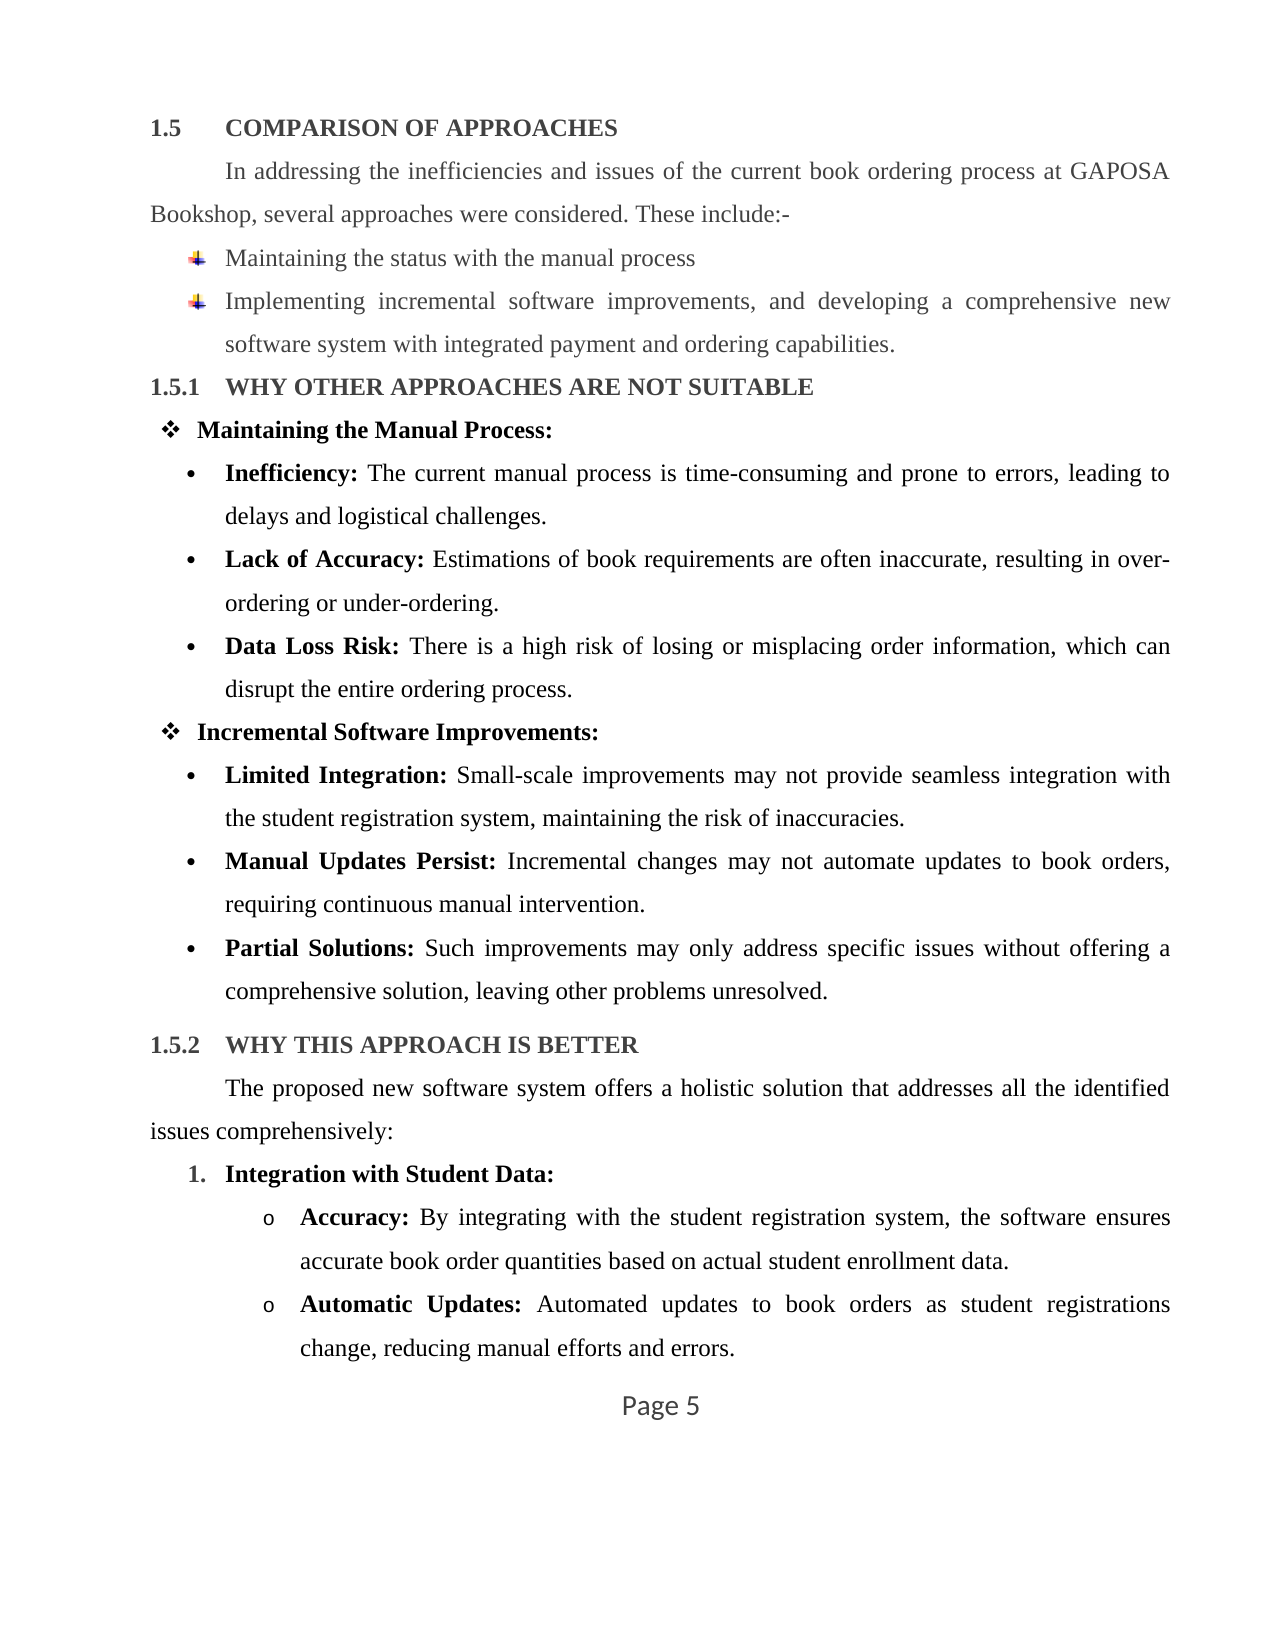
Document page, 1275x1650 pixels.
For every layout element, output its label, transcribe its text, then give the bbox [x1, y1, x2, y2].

list Manual Updates Persist: Incremental changes may not automate updates to book orders, requiring continuous manual intervention. [187, 846, 1171, 918]
list WHY THIS APPROACH IS BETTER [150, 1030, 1171, 1058]
list Limited Integration: Small-scale improvements may not provide seamless integration with the student registration system, maintaining the risk of inaccuracies. [187, 760, 1171, 832]
list Maintaining the Manual Process: [159, 415, 1171, 444]
text 1.5.1 WHY OTHER APPROACHES ARE NOT SUITABLE [150, 372, 1171, 401]
text The proposed new software system offers a holistic solution that addresses all the identified issues comprehensively: [150, 1073, 1171, 1145]
list Maintaining the status with the manual process [187, 243, 1171, 271]
list Inefficiency: The current manual process is time-consuming and prone to errors, leading to delays and logistical challenges. [187, 458, 1171, 530]
list Automatic Updates: Automated updates to book orders as student registrations change, reducing manual efforts and errors. [262, 1289, 1171, 1362]
list Implementing incremental software improvements, and developing a comprehensive new software system with integrated payment and ordering capabilities. [187, 286, 1171, 358]
list Accuracy: By integrating with the student registration system, the software ensures accurate book order quantities based on actual student enrollment data. [262, 1202, 1171, 1275]
list Lack of Accuracy: Estimations of book requirements are often inaccurate, resulting in over-ordering or under-ordering. [187, 544, 1171, 616]
list Incremental Software Improvements: [159, 717, 1171, 746]
picture [188, 292, 206, 310]
text In addressing the inefficiencies and issues of the current book ordering process at GAPOSA Bookshop, several approaches were considered. These include:- [150, 156, 1171, 228]
list Partial Solutions: Such improvements may only address specific issues without offering a comprehensive solution, leaving other problems unresolved. [187, 933, 1171, 1004]
picture [188, 249, 206, 266]
list Integration with Student Data: [187, 1159, 1171, 1188]
list Data Loss Risk: There is a high risk of losing or misplacing order information, which can disrupt the entire ordering process. [187, 631, 1171, 703]
text 1.5 COMPARISON OF APPROACHES [150, 113, 1171, 142]
